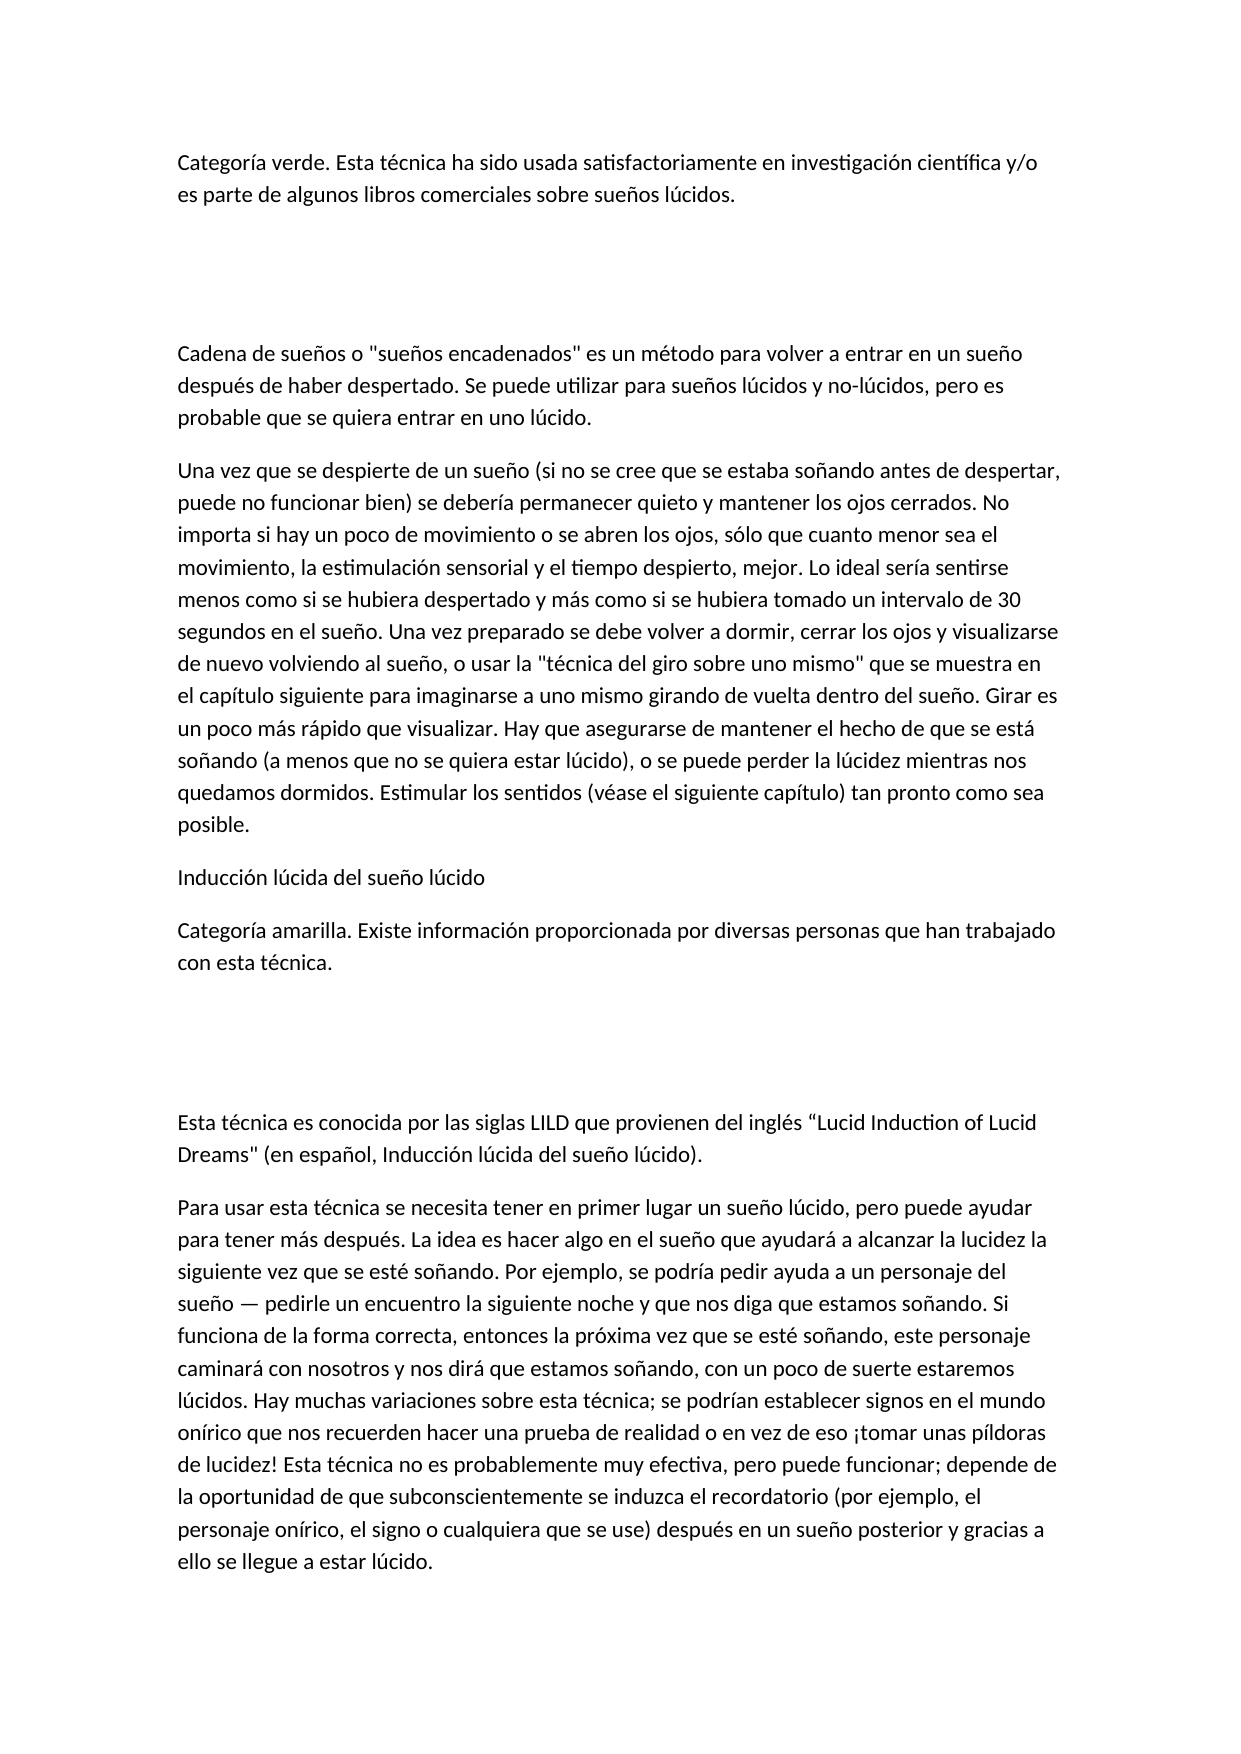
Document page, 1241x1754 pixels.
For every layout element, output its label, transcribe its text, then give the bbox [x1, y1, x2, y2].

text Categoría verde. Esta técnica ha sido usada satisfactoriamente en investigación científica y/o es parte de algunos libros comerciales sobre sueños lúcidos. [177, 148, 1063, 208]
text Cadena de sueños o "sueños encadenados" es un método para volver a entrar en un sueño después de haber despertado. Se puede utilizar para sueños lúcidos y no-lúcidos, pero es probable que se quiera entrar en uno lúcido. [177, 339, 1063, 431]
text Inducción lúcida del sueño lúcido [177, 863, 1063, 891]
text Una vez que se despierte de un sueño (si no se cree que se estaba soñando antes de despertar, puede no funcionar bien) se debería permanecer quieto y mantener los ojos cerrados. No importa si hay un poco de movimiento o se abren los ojos, sólo que cuanto menor sea el movimiento, la estimulación sensorial y el tiempo despierto, mejor. Lo ideal sería sentirse menos como si se hubiera despertado y más como si se hubiera tomado un intervalo de 30 segundos en el sueño. Una vez preparado se debe volver a dormir, cerrar los ojos y visualizarse de nuevo volviendo al sueño, o usar la "técnica del giro sobre uno mismo" que se muestra en el capítulo siguiente para imaginarse a uno mismo girando de vuelta dentro del sueño. Girar es un poco más rápido que visualizar. Hay que asegurarse de mantener el hecho de que se está soñando (a menos que no se quiera estar lúcido), o se puede perder la lúcidez mientras nos quedamos dormidos. Estimular los sentidos (véase el siguiente capítulo) tan pronto como sea posible. [177, 456, 1063, 838]
text Categoría amarilla. Existe información proporcionada por diversas personas que han trabajado con esta técnica. [177, 916, 1063, 977]
text Para usar esta técnica se necesita tener en primer lugar un sueño lúcido, pero puede ayudar para tener más después. La idea es hacer algo en el sueño que ayudará a alcanzar la lucidez la siguiente vez que se esté soñando. Por ejemplo, se podría pedir ayuda a un personaje del sueño — pedirle un encuentro la siguiente noche y que nos diga que estamos soñando. Si funciona de la forma correcta, entonces la próxima vez que se esté soñando, este personaje caminará con nosotros y nos dirá que estamos soñando, con un poco de suerte estaremos lúcidos. Hay muchas variaciones sobre esta técnica; se podrían establecer signos en el mundo onírico que nos recuerden hacer una prueba de realidad o en vez de eso ¡tomar unas píldoras de lucidez! Esta técnica no es probablemente muy efectiva, pero puede funcionar; depende de la oportunidad de que subconscientemente se induzca el recordatorio (por ejemplo, el personaje onírico, el signo o cualquiera que se use) después en un sueño posterior y gracias a ello se llegue a estar lúcido. [177, 1193, 1063, 1575]
text Esta técnica es conocida por las siglas LILD que provienen del inglés “Lucid Induction of Lucid Dreams" (en español, Inducción lúcida del sueño lúcido). [177, 1108, 1063, 1168]
